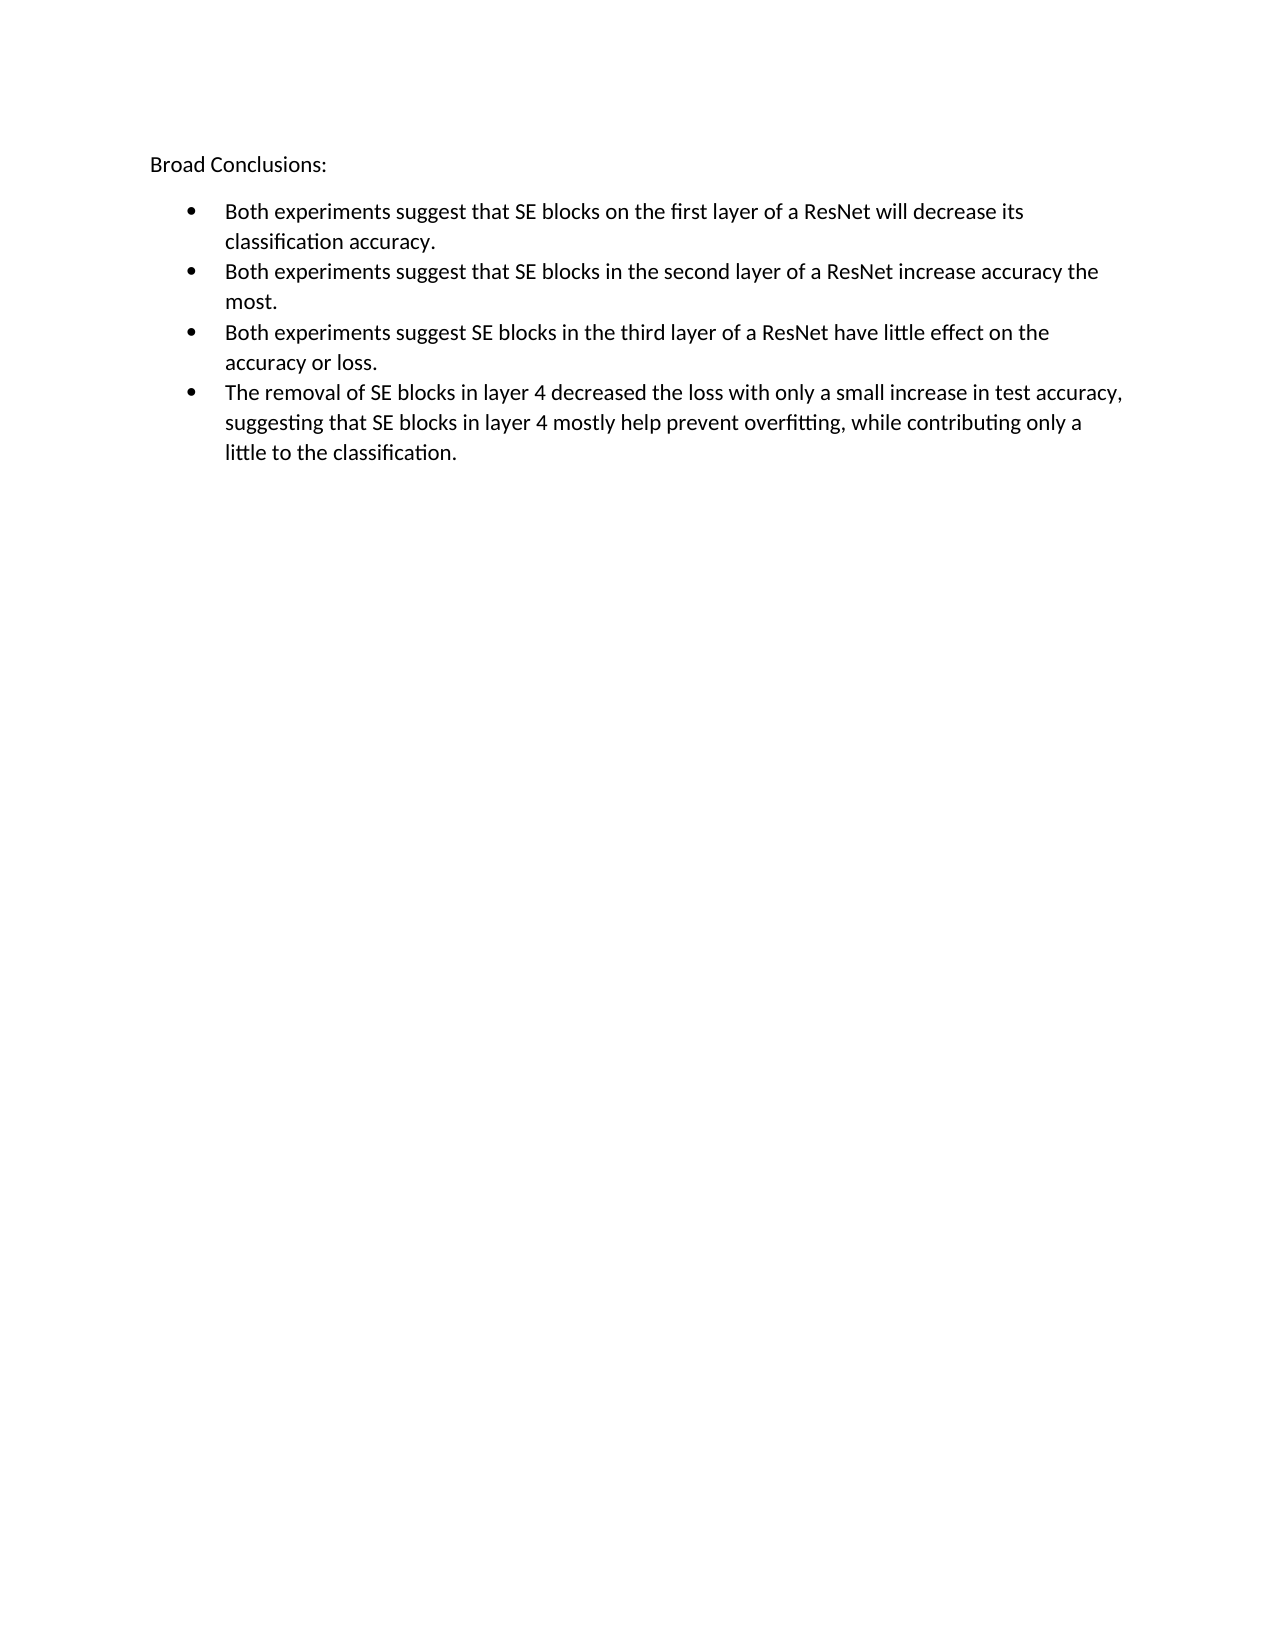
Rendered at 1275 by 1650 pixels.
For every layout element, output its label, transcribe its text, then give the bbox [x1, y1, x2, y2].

list The removal of SE blocks in layer 4 decreased the loss with only a small increase in test accuracy, suggesting that SE blocks in layer 4 mostly help prevent overfitting, while contributing only a little to the classification. [187, 378, 1125, 467]
text Broad Conclusions: [150, 150, 1125, 178]
list Both experiments suggest that SE blocks in the second layer of a ResNet increase accuracy the most. [187, 257, 1125, 316]
list Both experiments suggest that SE blocks on the first layer of a ResNet will decrease its classification accuracy. [187, 197, 1125, 255]
list Both experiments suggest SE blocks in the third layer of a ResNet have little effect on the accuracy or loss. [187, 318, 1125, 376]
